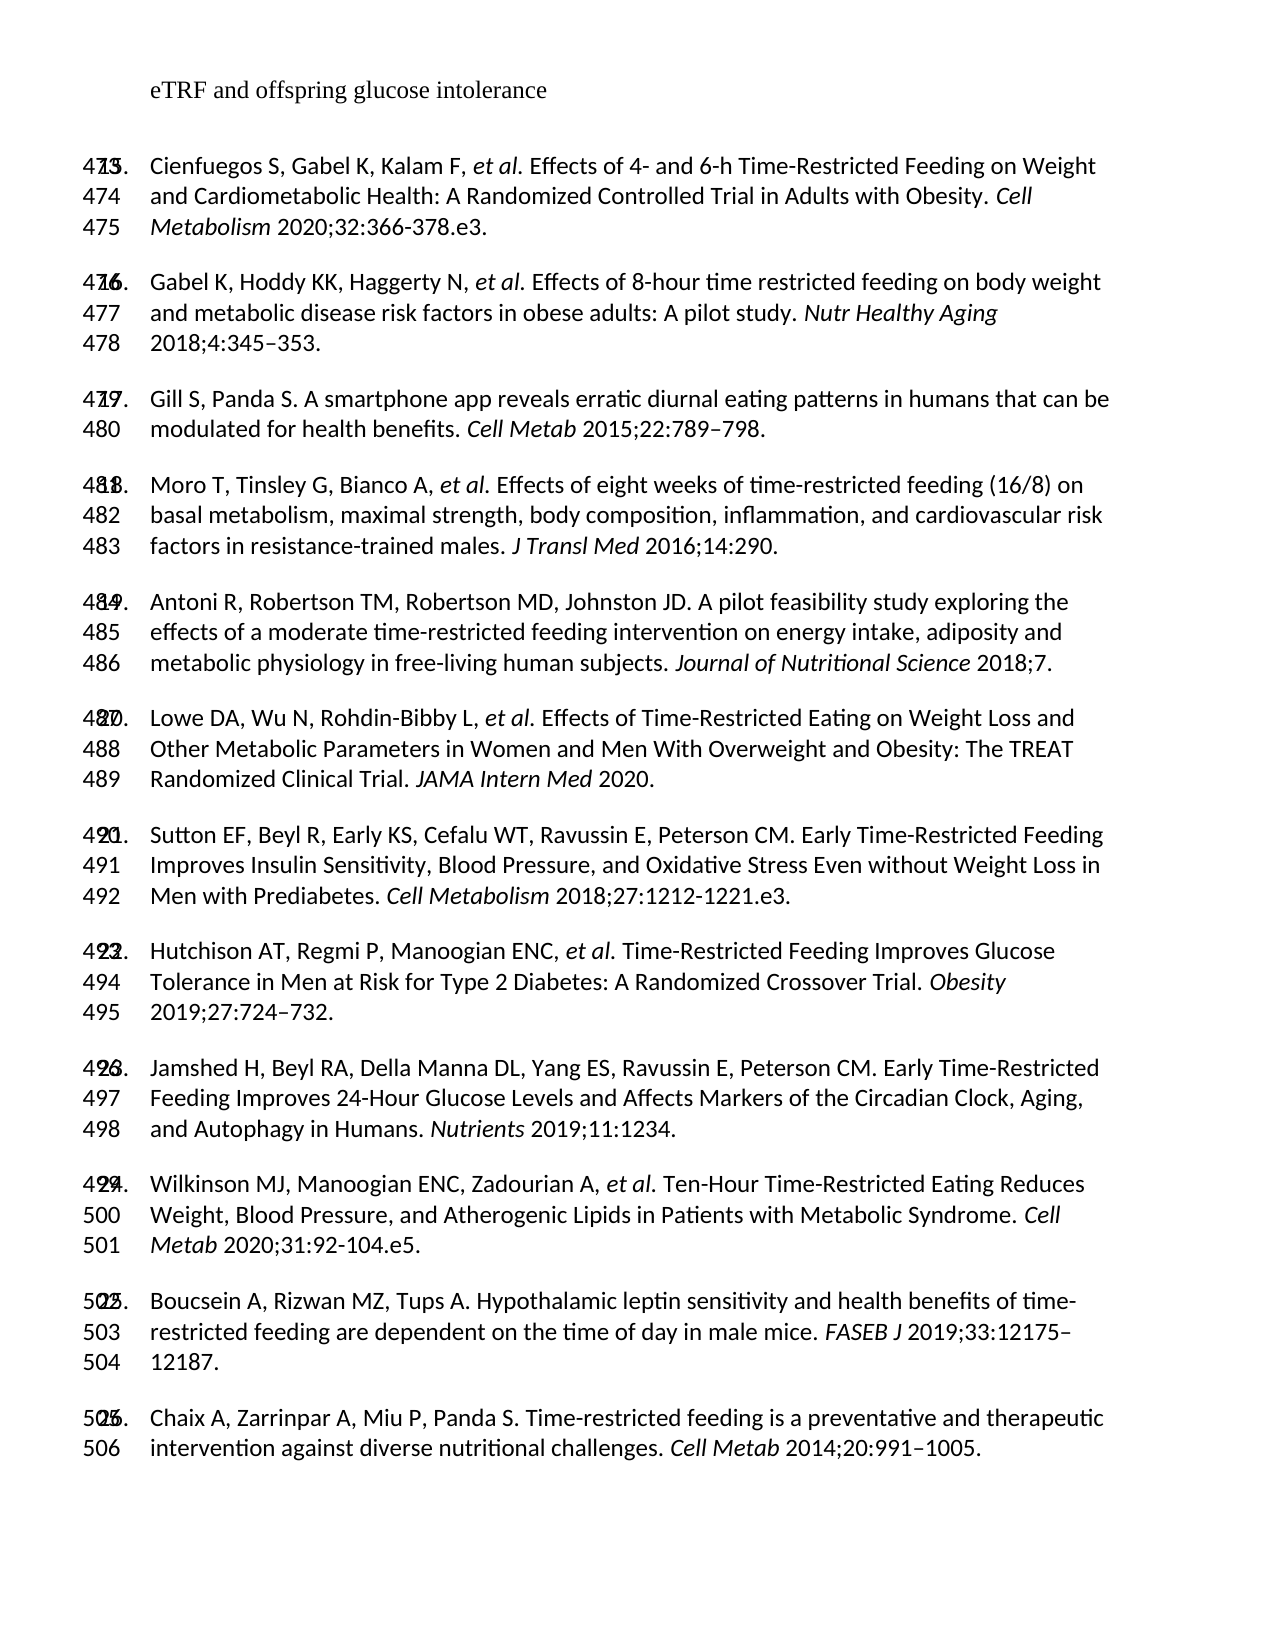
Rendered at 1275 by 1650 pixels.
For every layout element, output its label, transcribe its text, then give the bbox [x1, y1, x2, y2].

text 26. Chaix A, Zarrinpar A, Miu P, Panda S. Time-restricted feeding is a preventative and therapeutic intervention against diverse nutritional challenges. Cell Metab 2014;20:991–1005. [97, 1402, 1125, 1463]
text 18. Moro T, Tinsley G, Bianco A, et al. Effects of eight weeks of time-restricted feeding (16/8) on basal metabolism, maximal strength, body composition, inflammation, and cardiovascular risk factors in resistance-trained males. J Transl Med 2016;14:290. [97, 469, 1125, 561]
text 22. Hutchison AT, Regmi P, Manoogian ENC, et al. Time-Restricted Feeding Improves Glucose Tolerance in Men at Risk for Type 2 Diabetes: A Randomized Crossover Trial. Obesity 2019;27:724–732. [97, 935, 1125, 1027]
text 16. Gabel K, Hoddy KK, Haggerty N, et al. Effects of 8-hour time restricted feeding on body weight and metabolic disease risk factors in obese adults: A pilot study. Nutr Healthy Aging 2018;4:345–353. [97, 267, 1125, 358]
text 25. Boucsein A, Rizwan MZ, Tups A. Hypothalamic leptin sensitivity and health benefits of time-restricted feeding are dependent on the time of day in male mice. FASEB J 2019;33:12175–12187. [97, 1285, 1125, 1377]
text 24. Wilkinson MJ, Manoogian ENC, Zadourian A, et al. Ten-Hour Time-Restricted Eating Reduces Weight, Blood Pressure, and Atherogenic Lipids in Patients with Metabolic Syndrome. Cell Metab 2020;31:92-104.e5. [97, 1168, 1125, 1260]
text 19. Antoni R, Robertson TM, Robertson MD, Johnston JD. A pilot feasibility study exploring the effects of a moderate time-restricted feeding intervention on energy intake, adiposity and metabolic physiology in free-living human subjects. Journal of Nutritional Science 2018;7. [97, 586, 1125, 677]
text 15. Cienfuegos S, Gabel K, Kalam F, et al. Effects of 4- and 6-h Time-Restricted Feeding on Weight and Cardiometabolic Health: A Randomized Controlled Trial in Adults with Obesity. Cell Metabolism 2020;32:366-378.e3. [97, 150, 1125, 242]
text 20. Lowe DA, Wu N, Rohdin-Bibby L, et al. Effects of Time-Restricted Eating on Weight Loss and Other Metabolic Parameters in Women and Men With Overweight and Obesity: The TREAT Randomized Clinical Trial. JAMA Intern Med 2020. [97, 702, 1125, 794]
text 23. Jamshed H, Beyl RA, Della Manna DL, Yang ES, Ravussin E, Peterson CM. Early Time-Restricted Feeding Improves 24-Hour Glucose Levels and Affects Markers of the Circadian Clock, Aging, and Autophagy in Humans. Nutrients 2019;11:1234. [97, 1052, 1125, 1143]
text 17. Gill S, Panda S. A smartphone app reveals erratic diurnal eating patterns in humans that can be modulated for health benefits. Cell Metab 2015;22:789–798. [97, 383, 1125, 444]
text 21. Sutton EF, Beyl R, Early KS, Cefalu WT, Ravussin E, Peterson CM. Early Time-Restricted Feeding Improves Insulin Sensitivity, Blood Pressure, and Oxidative Stress Even without Weight Loss in Men with Prediabetes. Cell Metabolism 2018;27:1212-1221.e3. [97, 819, 1125, 910]
